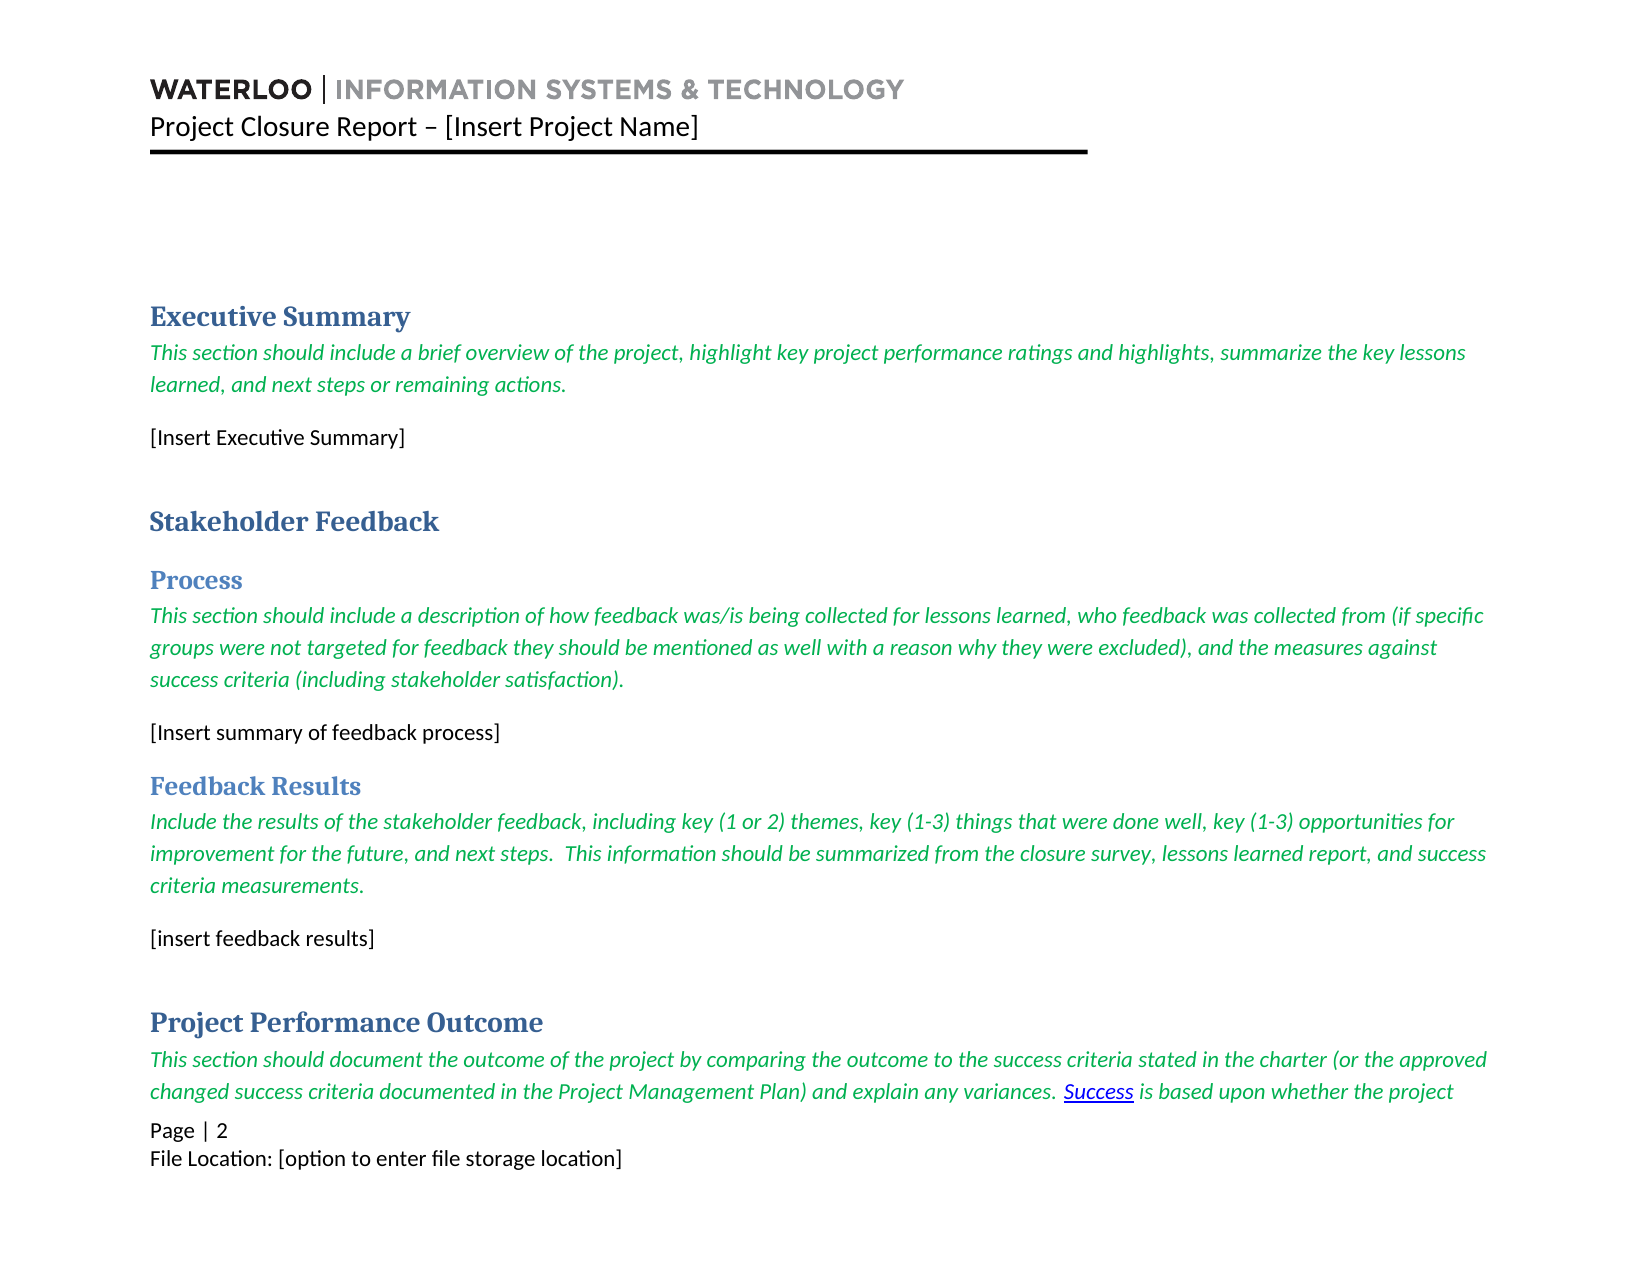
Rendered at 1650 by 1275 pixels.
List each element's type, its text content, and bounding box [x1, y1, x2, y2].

subtitle Project Performance Outcome [150, 1006, 1500, 1040]
text Include the results of the stakeholder feedback, including key (1 or 2) themes, key (1-3) things that were done well, key (1-3) opportunities for improvement for the future, and next steps. This information should be summarized from the closure survey, lessons learned report, and success criteria measurements. [150, 807, 1500, 899]
subtitle Executive Summary [150, 300, 1500, 333]
subtitle Process [150, 565, 1500, 596]
text This section should include a brief overview of the project, highlight key project performance ratings and highlights, summarize the key lessons learned, and next steps or remaining actions. [150, 338, 1500, 398]
text [Insert summary of feedback process] [150, 718, 1500, 746]
subtitle Stakeholder Feedback [150, 506, 1500, 539]
subtitle Feedback Results [150, 771, 1500, 802]
text [insert feedback results] [150, 924, 1500, 952]
picture [150, 143, 1088, 160]
text This section should include a description of how feedback was/is being collected for lessons learned, who feedback was collected from (if specific groups were not targeted for feedback they should be mentioned as well with a reason why they were excluded), and the measures against success criteria (including stakeholder satisfaction). [150, 601, 1500, 693]
text [Insert Executive Summary] [150, 423, 1500, 451]
